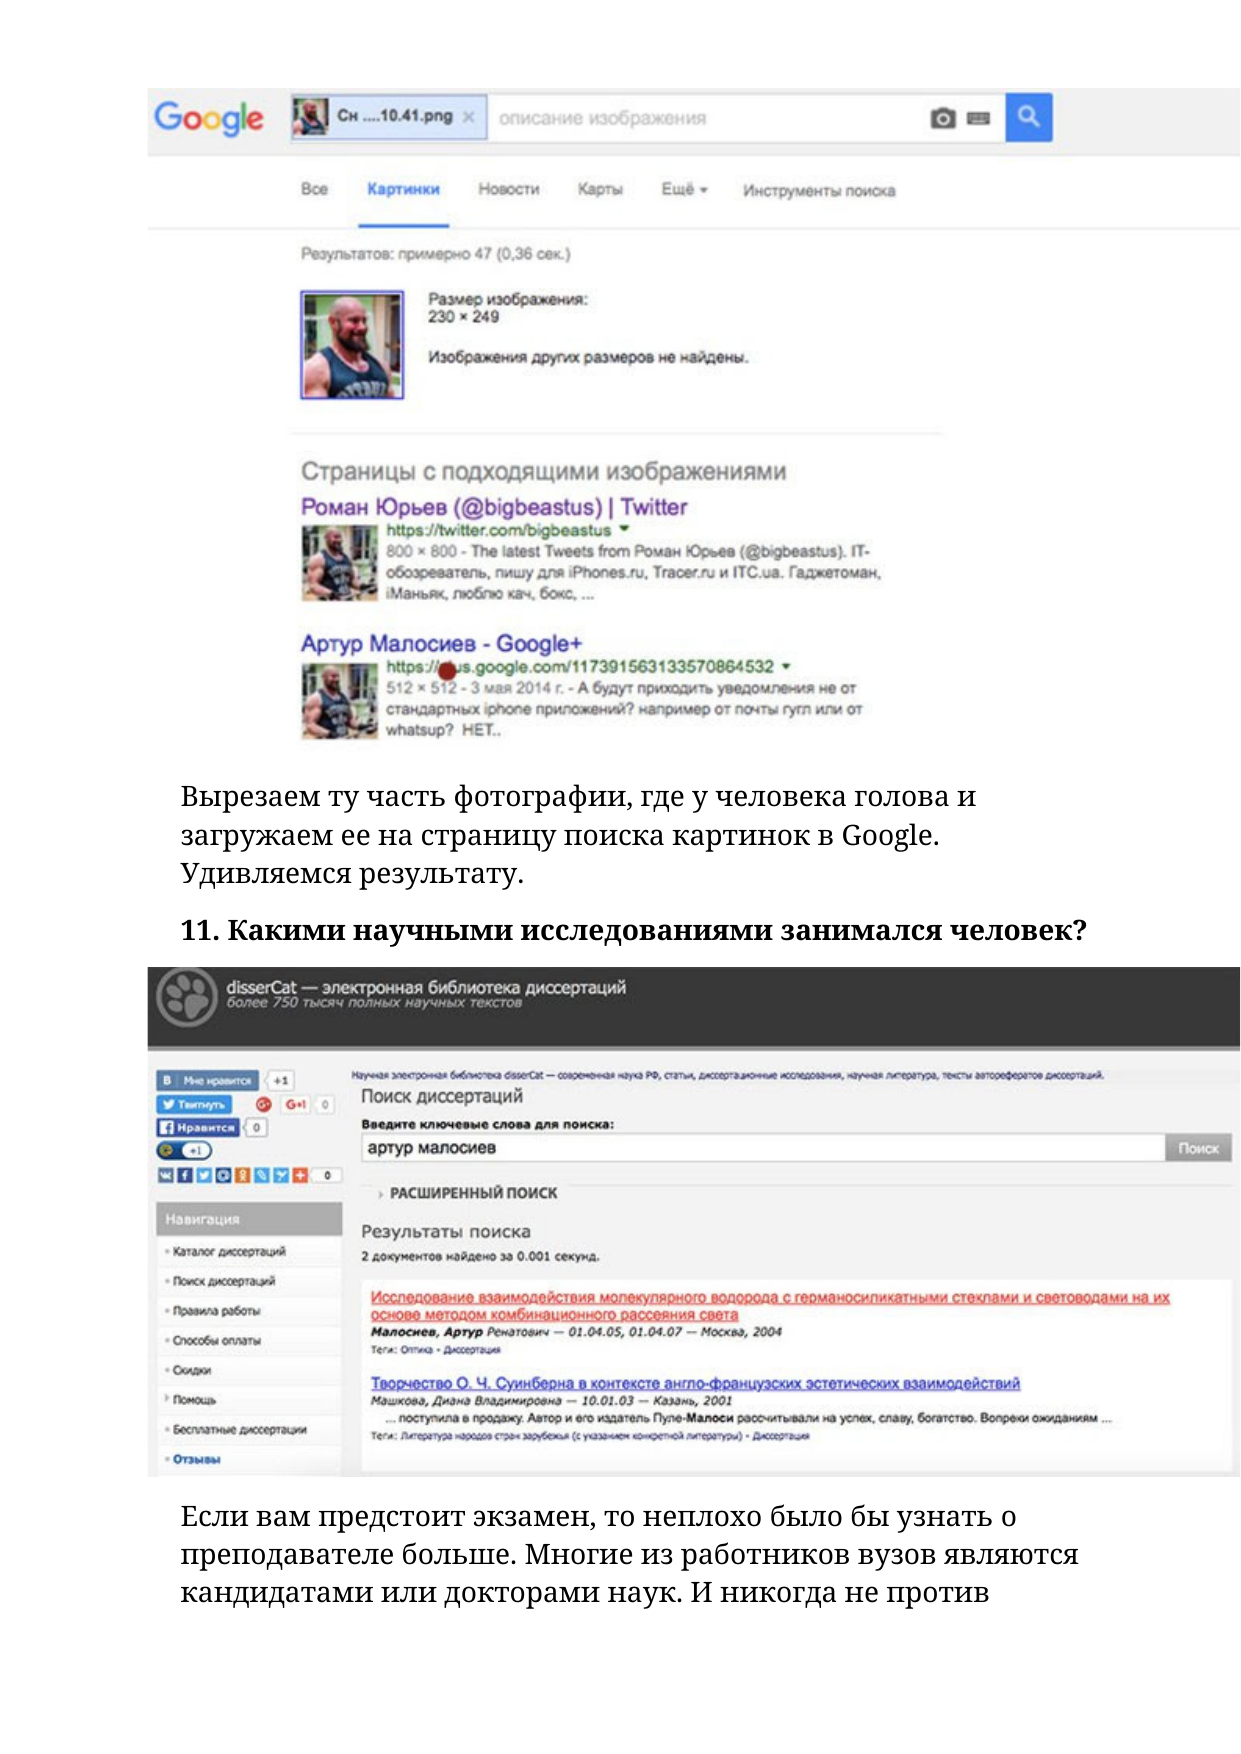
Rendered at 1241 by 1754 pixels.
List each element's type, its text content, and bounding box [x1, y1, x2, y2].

picture [147, 967, 1241, 1477]
picture [147, 88, 1241, 758]
text 11. Какими научными исследованиями занимался человек? [180, 910, 1119, 949]
text Вырезаем ту часть фотографии, где у человека голова и загружаем ее на страницу поиска картинок в Google. Удивляемся результату. [180, 777, 1119, 892]
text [180, 1496, 1119, 1611]
